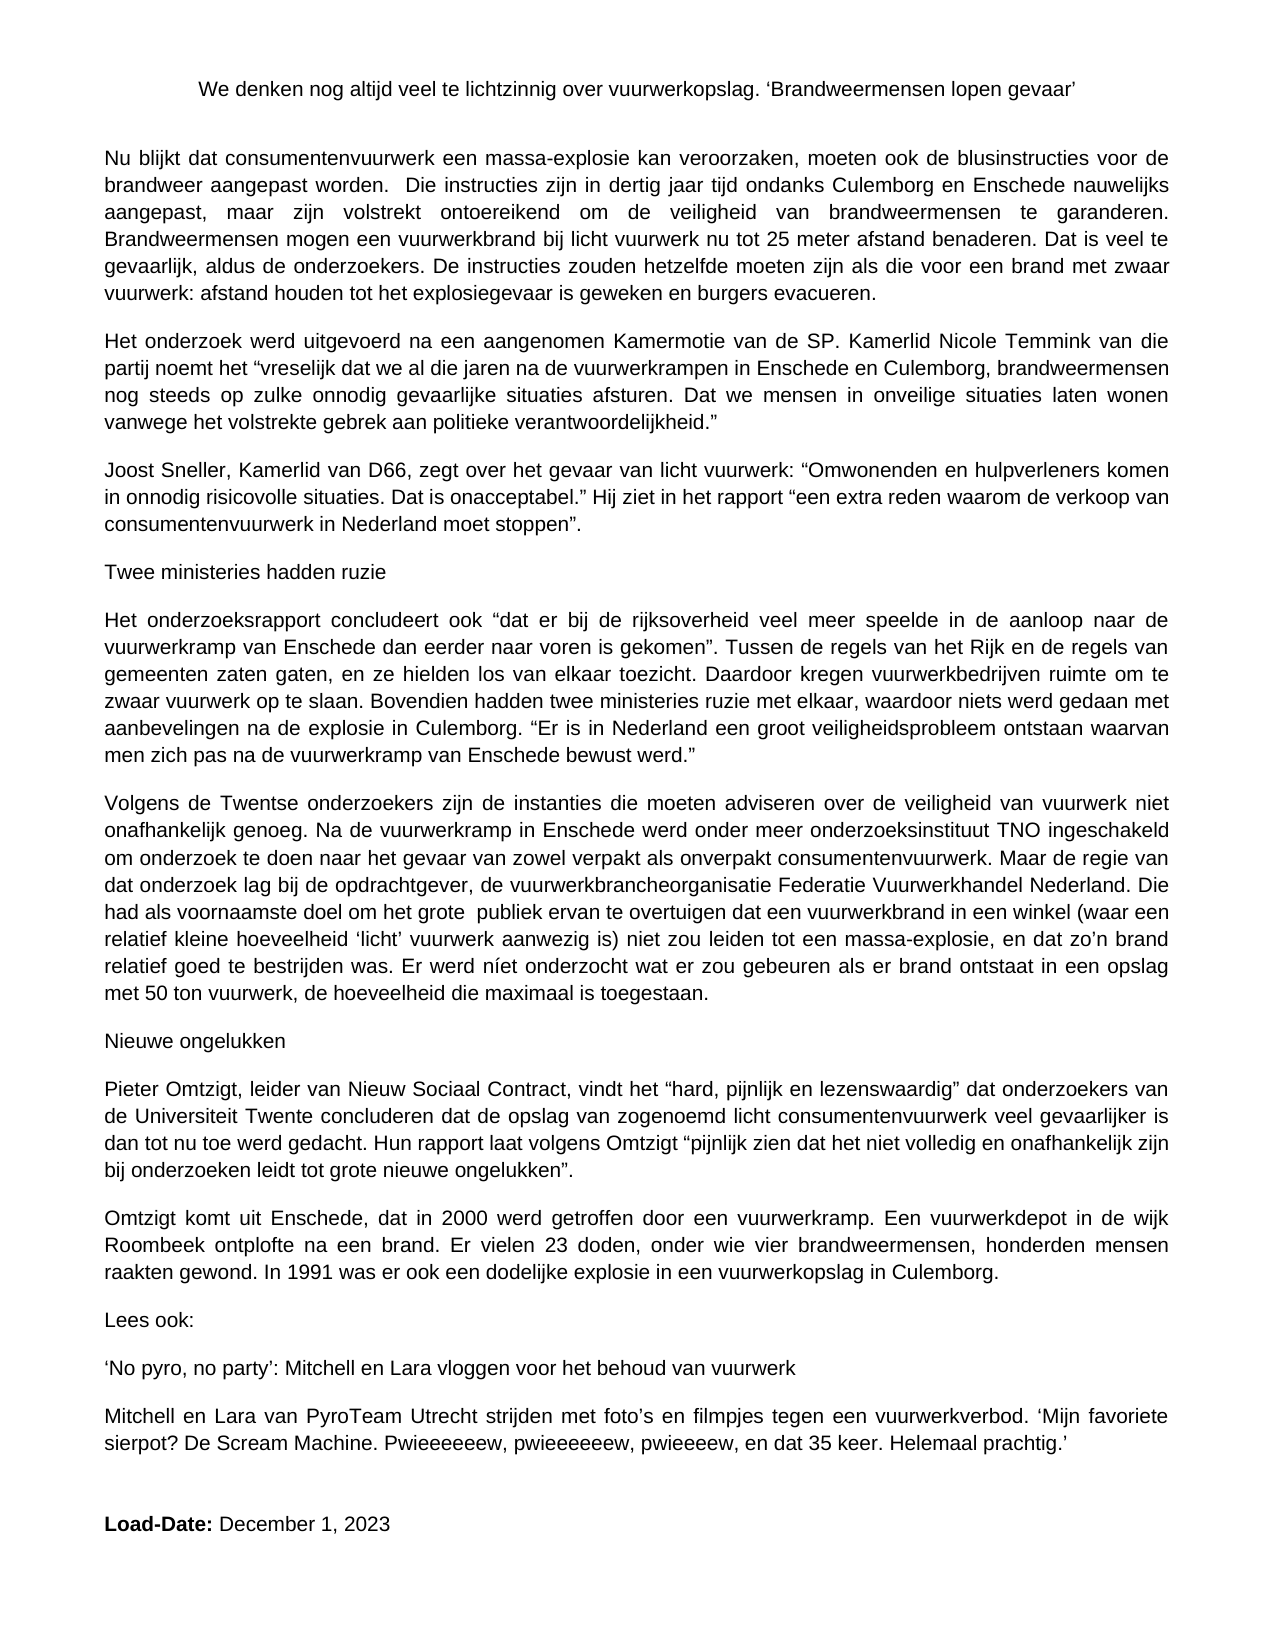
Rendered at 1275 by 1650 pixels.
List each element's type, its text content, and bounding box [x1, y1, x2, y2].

text Het onderzoek werd uitgevoerd na een aangenomen Kamermotie van de SP. Kamerlid Nicole Temmink van die partij noemt het “vreselijk dat we al die jaren na de vuurwerkrampen in Enschede en Culemborg, brandweermensen nog steeds op zulke onnodig gevaarlijke situaties afsturen. Dat we mensen in onveilige situaties laten wonen vanwege het volstrekte gebrek aan politieke verantwoordelijkheid.” [104, 326, 1171, 434]
text ‘No pyro, no party’: Mitchell en Lara vloggen voor het behoud van vuurwerk [104, 1353, 1171, 1380]
text Load-Date: December 1, 2023 [104, 1480, 1171, 1536]
text Joost Sneller, Kamerlid van D66, zegt over het gevaar van licht vuurwerk: “Omwonenden en hulpverleners komen in onnodig risicovolle situaties. Dat is onacceptabel.” Hij ziet in het rapport “een extra reden waarom de verkoop van consumentenvuurwerk in Nederland moet stoppen”. [104, 455, 1171, 536]
text Pieter Omtzigt, leider van Nieuw Sociaal Contract, vindt het “hard, pijnlijk en lezenswaardig” dat onderzoekers van de Universiteit Twente concluderen dat de opslag van zogenoemd licht consumentenvuurwerk veel gevaarlijker is dan tot nu toe werd gedacht. Hun rapport laat volgens Omtzigt “pijnlijk zien dat het niet volledig en onafhankelijk zijn bij onderzoeken leidt tot grote nieuwe ongelukken”. [104, 1073, 1171, 1182]
text Mitchell en Lara van PyroTeam Utrecht strijden met foto’s en filmpjes tegen een vuurwerkverbod. ‘Mijn favoriete sierpot? De Scream Machine. Pwieeeeeew, pwieeeeeew, pwieeeew, en dat 35 keer. Helemaal prachtig.’ [104, 1401, 1171, 1455]
text Het onderzoeksrapport concludeert ook “dat er bij de rijksoverheid veel meer speelde in de aanloop naar de vuurwerkramp van Enschede dan eerder naar voren is gekomen”. Tussen de regels van het Rijk en de regels van gemeenten zaten gaten, en ze hielden los van elkaar toezicht. Daardoor kregen vuurwerkbedrijven ruimte om te zwaar vuurwerk op te slaan. Bovendien hadden twee ministeries ruzie met elkaar, waardoor niets werd gedaan met aanbevelingen na de explosie in Culemborg. “Er is in Nederland een groot veiligheidsprobleem ontstaan waarvan men zich pas na de vuurwerkramp van Enschede bewust werd.” [104, 605, 1171, 767]
text Nieuwe ongelukken [104, 1026, 1171, 1053]
text Volgens de Twentse onderzoekers zijn de instanties die moeten adviseren over de veiligheid van vuurwerk niet onafhankelijk genoeg. Na de vuurwerkramp in Enschede werd onder meer onderzoeksinstituut TNO ingeschakeld om onderzoek te doen naar het gevaar van zowel verpakt als onverpakt consumentenvuurwerk. Maar de regie van dat onderzoek lag bij de opdrachtgever, de vuurwerkbrancheorganisatie Federatie Vuurwerkhandel Nederland. Die had als voornaamste doel om het grote publiek ervan te overtuigen dat een vuurwerkbrand in een winkel (waar een relatief kleine hoeveelheid ‘licht’ vuurwerk aanwezig is) niet zou leiden tot een massa-explosie, en dat zo’n brand relatief goed te bestrijden was. Er werd níet onderzocht wat er zou gebeuren als er brand ontstaat in een opslag met 50 ton vuurwerk, de hoeveelheid die maximaal is toegestaan. [104, 788, 1171, 1005]
text Lees ook: [104, 1305, 1171, 1332]
text Twee ministeries hadden ruzie [104, 557, 1171, 584]
text Nu blijkt dat consumentenvuurwerk een massa-explosie kan veroorzaken, moeten ook de blusinstructies voor de brandweer aangepast worden. Die instructies zijn in dertig jaar tijd ondanks Culemborg en Enschede nauwelijks aangepast, maar zijn volstrekt ontoereikend om de veiligheid van brandweermensen te garanderen. Brandweermensen mogen een vuurwerkbrand bij licht vuurwerk nu tot 25 meter afstand benaderen. Dat is veel te gevaarlijk, aldus de onderzoekers. De instructies zouden hetzelfde moeten zijn als die voor een brand met zwaar vuurwerk: afstand houden tot het explosiegevaar is geweken en burgers evacueren. [104, 142, 1171, 305]
text Omtzigt komt uit Enschede, dat in 2000 werd getroffen door een vuurwerkramp. Een vuurwerkdepot in de wijk Roombeek ontplofte na een brand. Er vielen 23 doden, onder wie vier brandweermensen, honderden mensen raakten gewond. In 1991 was er ook een dodelijke explosie in een vuurwerkopslag in Culemborg. [104, 1203, 1171, 1284]
